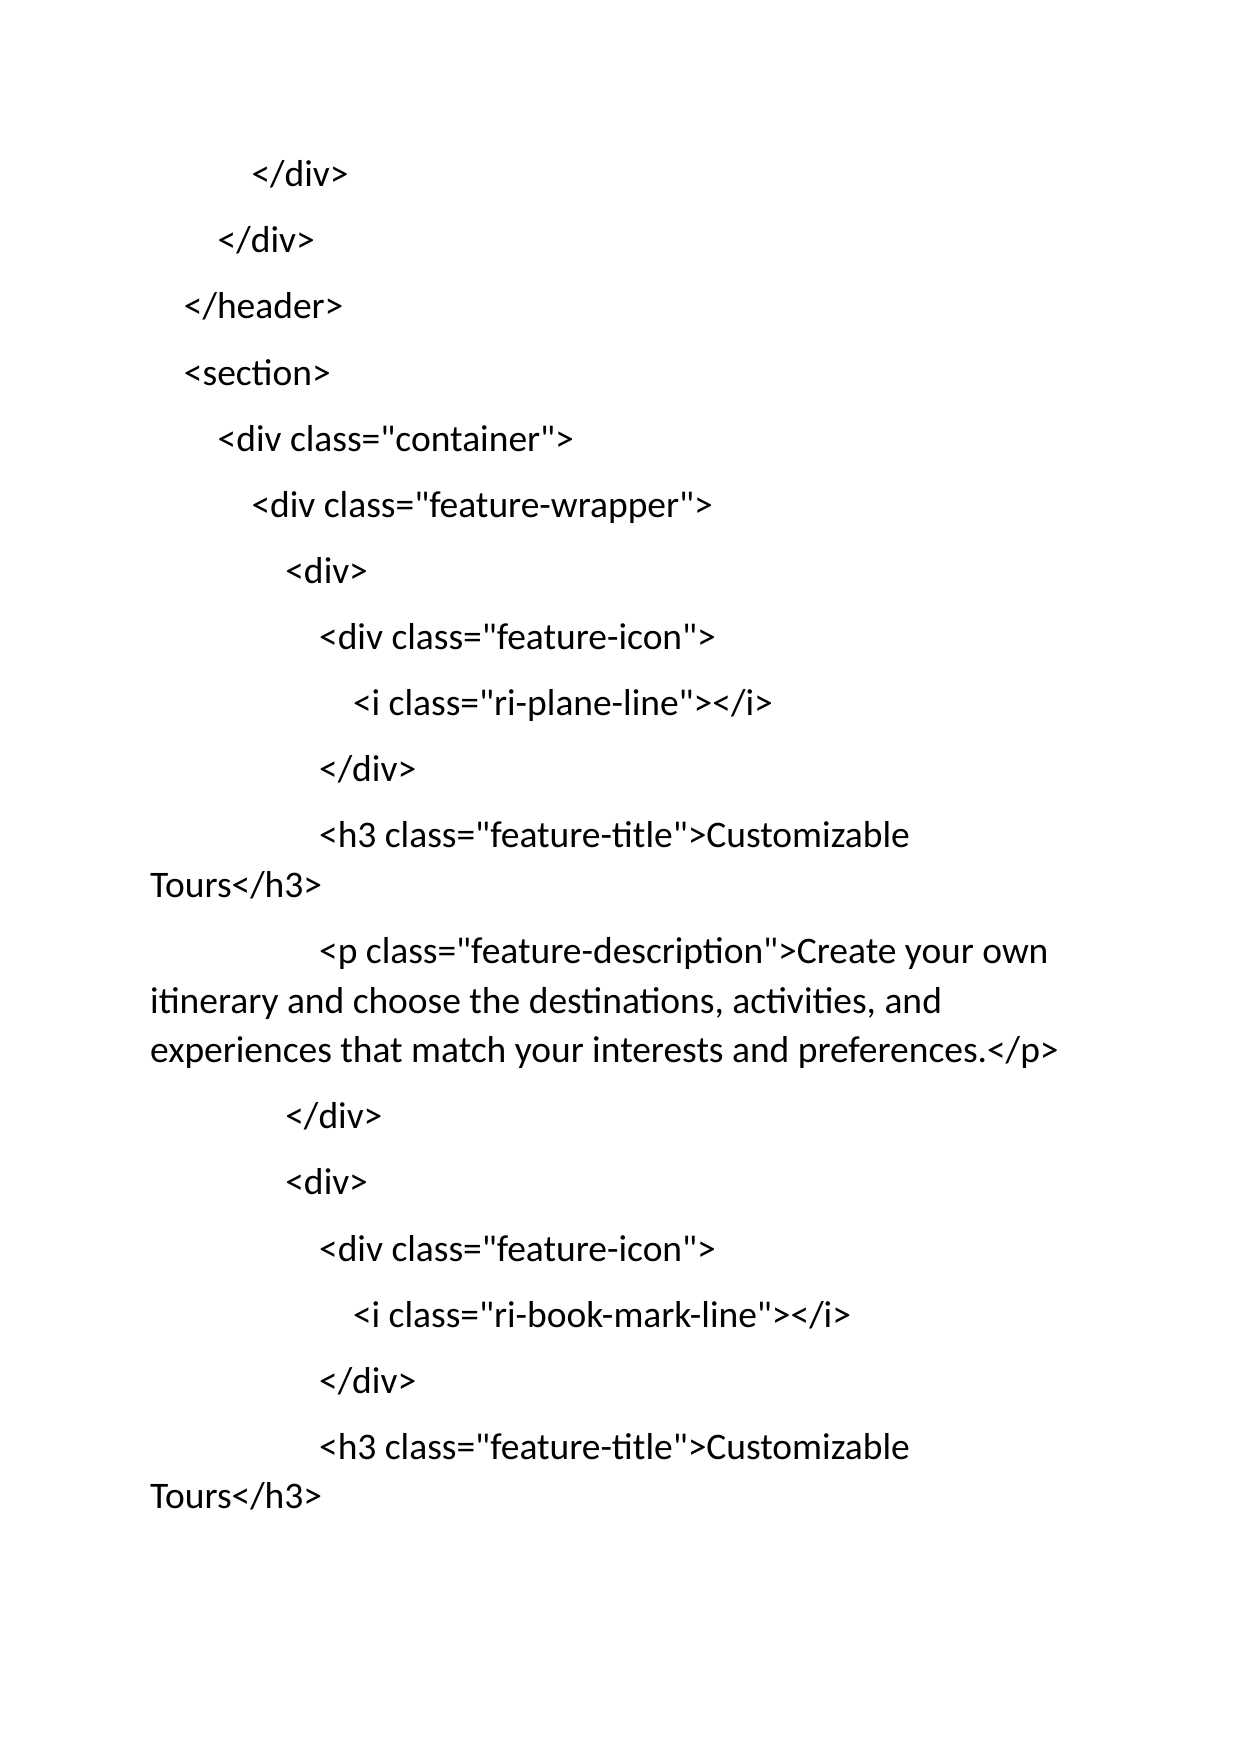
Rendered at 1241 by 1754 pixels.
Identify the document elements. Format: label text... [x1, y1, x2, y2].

text <section> [150, 348, 1090, 394]
text <div> [150, 547, 1090, 593]
text </div> [150, 216, 1090, 262]
text <p class="feature-description">Create your own itinerary and choose the destinations, activities, and experiences that match your interests and preferences.</p> [150, 927, 1090, 1072]
text <h3 class="feature-title">Customizable Tours</h3> [150, 811, 1090, 907]
text <i class="ri-plane-line"></i> [150, 679, 1090, 725]
text <div class="feature-wrapper"> [150, 481, 1090, 527]
text </div> [150, 1357, 1090, 1403]
text <div class="feature-icon"> [150, 1224, 1090, 1270]
text </header> [150, 282, 1090, 328]
text </div> [150, 1092, 1090, 1138]
text <i class="ri-book-mark-line"></i> [150, 1291, 1090, 1336]
text <div class="container"> [150, 414, 1090, 460]
text </div> [150, 150, 1090, 196]
text <h3 class="feature-title">Customizable Tours</h3> [150, 1423, 1090, 1518]
text </div> [150, 745, 1090, 791]
text <div> [150, 1158, 1090, 1204]
text <div class="feature-icon"> [150, 613, 1090, 659]
